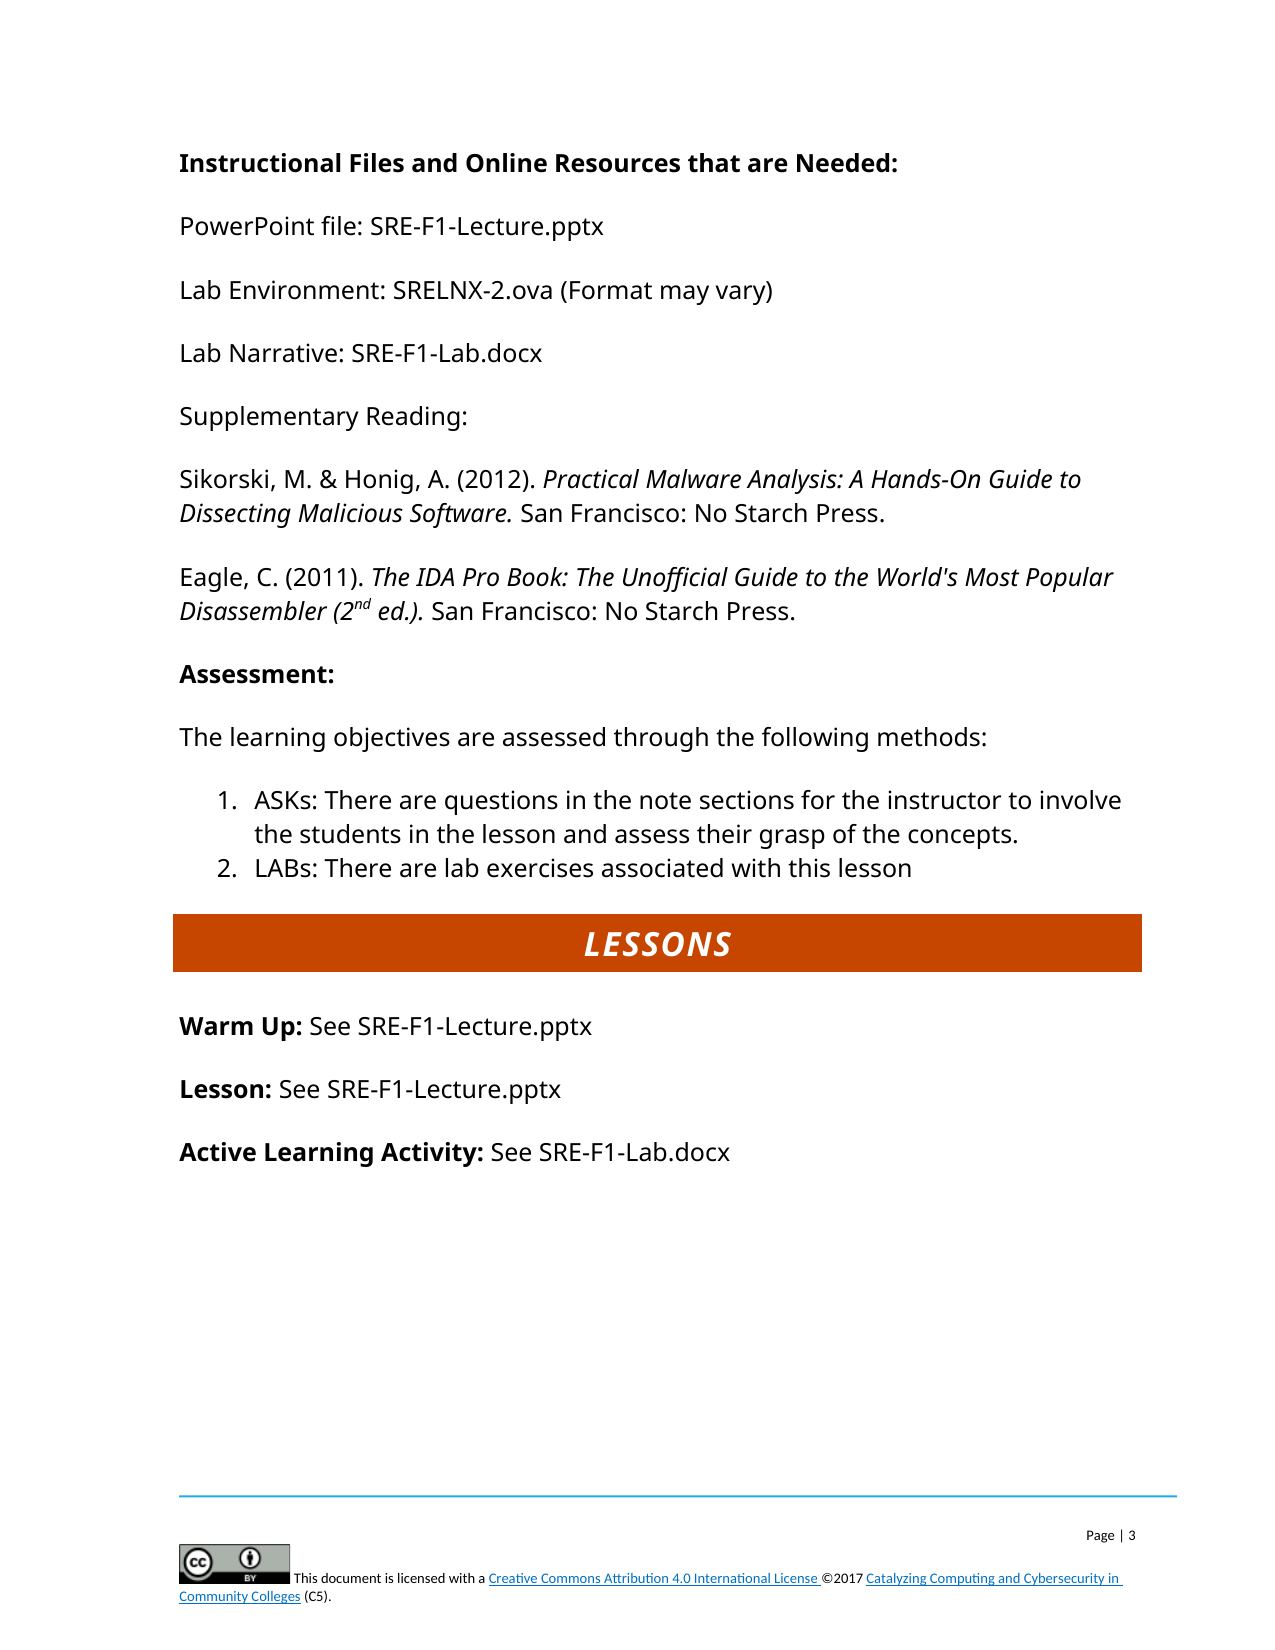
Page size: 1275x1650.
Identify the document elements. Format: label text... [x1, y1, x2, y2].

text Lesson: See SRE-F1-Lecture.pptx [179, 1071, 1135, 1106]
text Active Learning Activity: See SRE-F1-Lab.docx [179, 1135, 1135, 1169]
subtitle lessons [179, 921, 1135, 966]
list ASKs: There are questions in the note sections for the instructor to involve the students in the lesson and assess their grasp of the concepts. [217, 783, 1135, 851]
text Instructional Files and Online Resources that are Needed: [179, 146, 1135, 180]
text The learning objectives are assessed through the following methods: [179, 720, 1135, 754]
text Assessment: [179, 657, 1135, 691]
text Warm Up: See SRE-F1-Lecture.pptx [179, 1008, 1135, 1042]
text Lab Narrative: SRE-F1-Lab.docx [179, 336, 1135, 369]
text Sikorski, M. & Honig, A. (2012). Practical Malware Analysis: A Hands-On Guide to Dissecting Malicious Software. San Francisco: No Starch Press. [179, 462, 1135, 530]
text Eagle, C. (2011). The IDA Pro Book: The Unofficial Guide to the World's Most Popular Disassembler (2nd ed.). San Francisco: No Starch Press. [179, 559, 1135, 627]
list LABs: There are lab exercises associated with this lesson [217, 851, 1135, 885]
picture [179, 1544, 291, 1584]
text Lab Environment: SRELNX-2.ova (Format may vary) [179, 272, 1135, 306]
text PowerPoint file: SRE-F1-Lecture.pptx [179, 209, 1135, 243]
text Supplementary Reading: [179, 399, 1135, 433]
